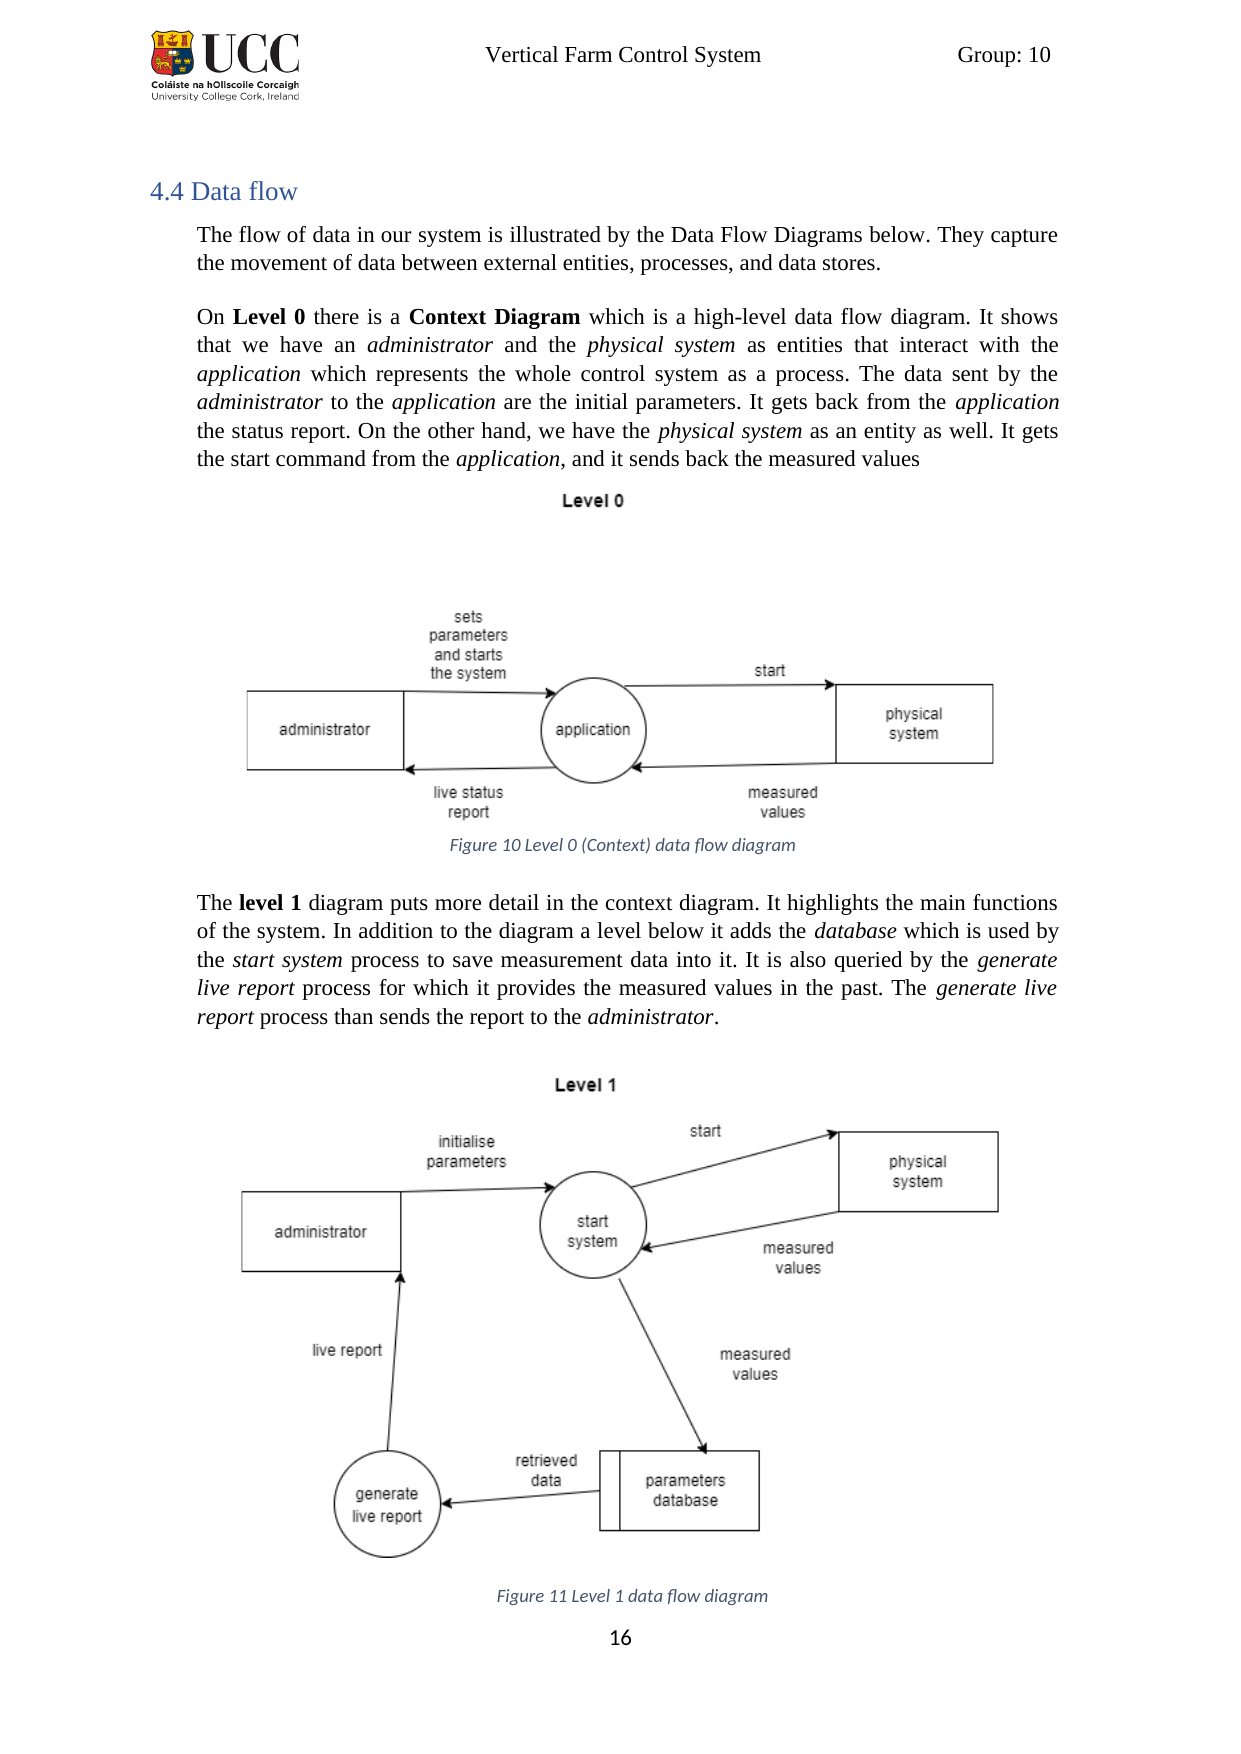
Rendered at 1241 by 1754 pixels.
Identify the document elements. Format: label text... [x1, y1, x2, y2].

text On Level 0 there is a Context Diagram which is a high-level data flow diagram. It shows that we have an administrator and the physical system as entities that interact with the application which represents the whole control system as a process. The data sent by the administrator to the application are the initial parameters. It gets back from the application the status report. On the other hand, we have the physical system as an entity as well. It gets the start command from the application, and it sends back the measured values [197, 303, 1059, 471]
text The level 1 diagram puts more detail in the context diagram. It highlights the main functions of the system. In addition to the diagram a level below it adds the database which is used by the start system process to save measurement data into it. It is also queried by the generate live report process for which it provides the measured values in the past. The generate live report process than sends the report to the administrator. [197, 857, 1059, 1029]
text The flow of data in our system is illustrated by the Data Flow Diagrams below. They capture the movement of data between external entities, processes, and data stores. [197, 221, 1059, 276]
picture [151, 30, 299, 101]
title 4.4 Data flow [150, 175, 1090, 206]
picture [246, 481, 994, 823]
picture [241, 1065, 999, 1558]
